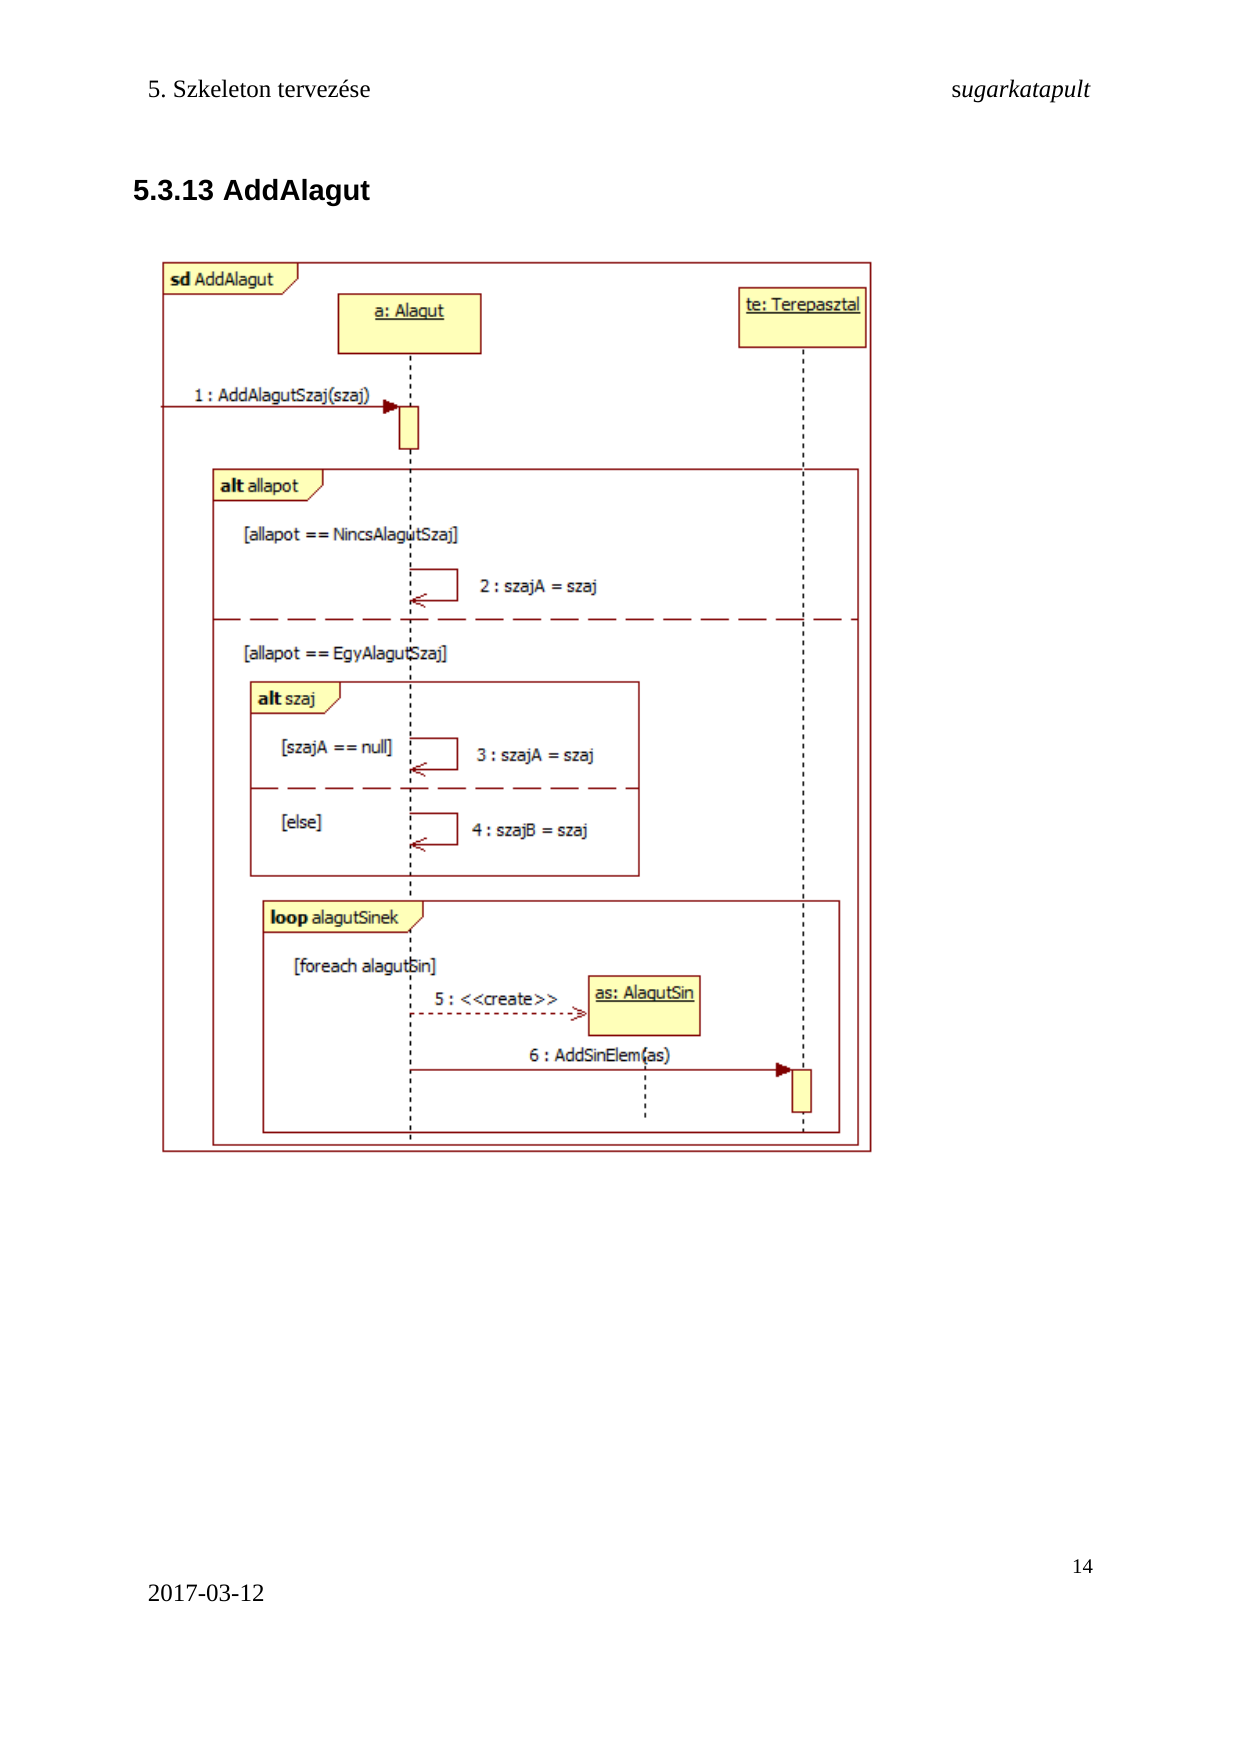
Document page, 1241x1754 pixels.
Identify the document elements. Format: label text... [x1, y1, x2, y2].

list AddAlagut [133, 173, 1093, 206]
picture [147, 231, 892, 1182]
